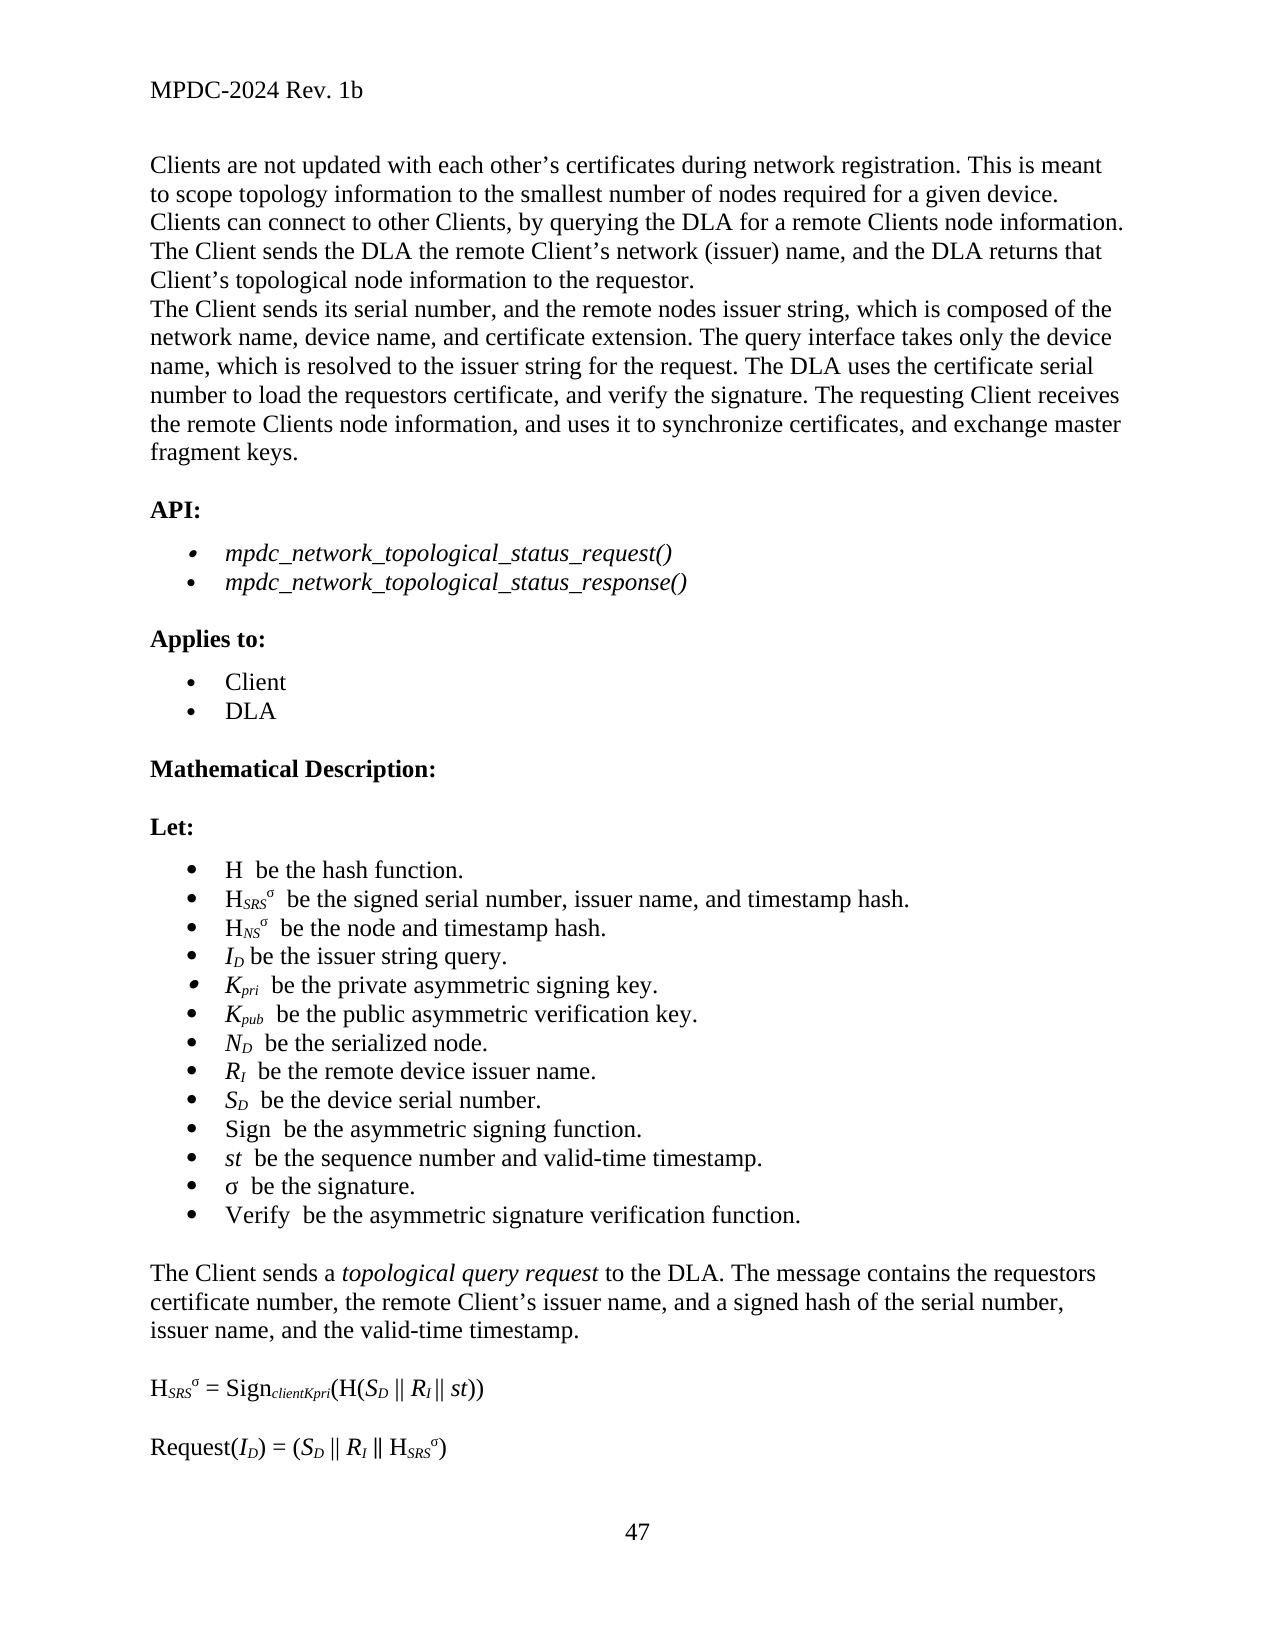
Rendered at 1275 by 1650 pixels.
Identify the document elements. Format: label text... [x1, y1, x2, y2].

list ID be the issuer string query. [187, 941, 1125, 970]
text API: [150, 495, 1125, 524]
list σ be the signature. [187, 1171, 1125, 1200]
list SD be the device serial number. [187, 1085, 1125, 1114]
list RI be the remote device issuer name. [187, 1056, 1125, 1085]
list Kpub be the public asymmetric verification key. [187, 999, 1125, 1028]
list mpdc_network_topological_status_response() [187, 567, 1125, 596]
list HSRSσ be the signed serial number, issuer name, and timestamp hash. [187, 884, 1125, 913]
text Let: [150, 812, 1125, 841]
list Sign be the asymmetric signing function. [187, 1114, 1125, 1143]
list Verify be the asymmetric signature verification function. [187, 1200, 1125, 1229]
text Request(ID​) = (SD​ || RI ∥ HSRSσ) [150, 1431, 1125, 1461]
list mpdc_network_topological_status_request() [655, 538, 1125, 567]
text HSRSσ = SignclientKpri(H(SD || RI || st)) [150, 1373, 1125, 1402]
list DLA [187, 696, 1125, 725]
text The Client sends its serial number, and the remote nodes issuer string, which is composed of the network name, device name, and certificate extension. The query interface takes only the device name, which is resolved to the issuer string for the request. The DLA uses the certificate serial number to load the requestors certificate, and verify the signature. The requesting Client receives the remote Clients node information, and uses it to synchronize certificates, and exchange master fragment keys. [150, 294, 1125, 466]
list Client [187, 667, 1125, 696]
text The Client sends a topological query request to the DLA. The message contains the requestors certificate number, the remote Client’s issuer name, and a signed hash of the serial number, issuer name, and the valid-time timestamp. [150, 1258, 1125, 1344]
text Mathematical Description: [150, 754, 1125, 783]
list H be the hash function. [187, 855, 1125, 884]
text Applies to: [150, 624, 1125, 653]
list Kpri be the private asymmetric signing key. [187, 970, 1125, 999]
list HNSσ be the node and timestamp hash. [187, 913, 1125, 941]
text Clients are not updated with each other’s certificates during network registration. This is meant to scope topology information to the smallest number of nodes required for a given device. Clients can connect to other Clients, by querying the DLA for a remote Clients node information. The Client sends the DLA the remote Client’s network (issuer) name, and the DLA returns that Client’s topological node information to the requestor. [150, 150, 1125, 294]
list ND be the serialized node. [187, 1028, 1125, 1056]
list st be the sequence number and valid-time timestamp. [187, 1143, 1125, 1171]
